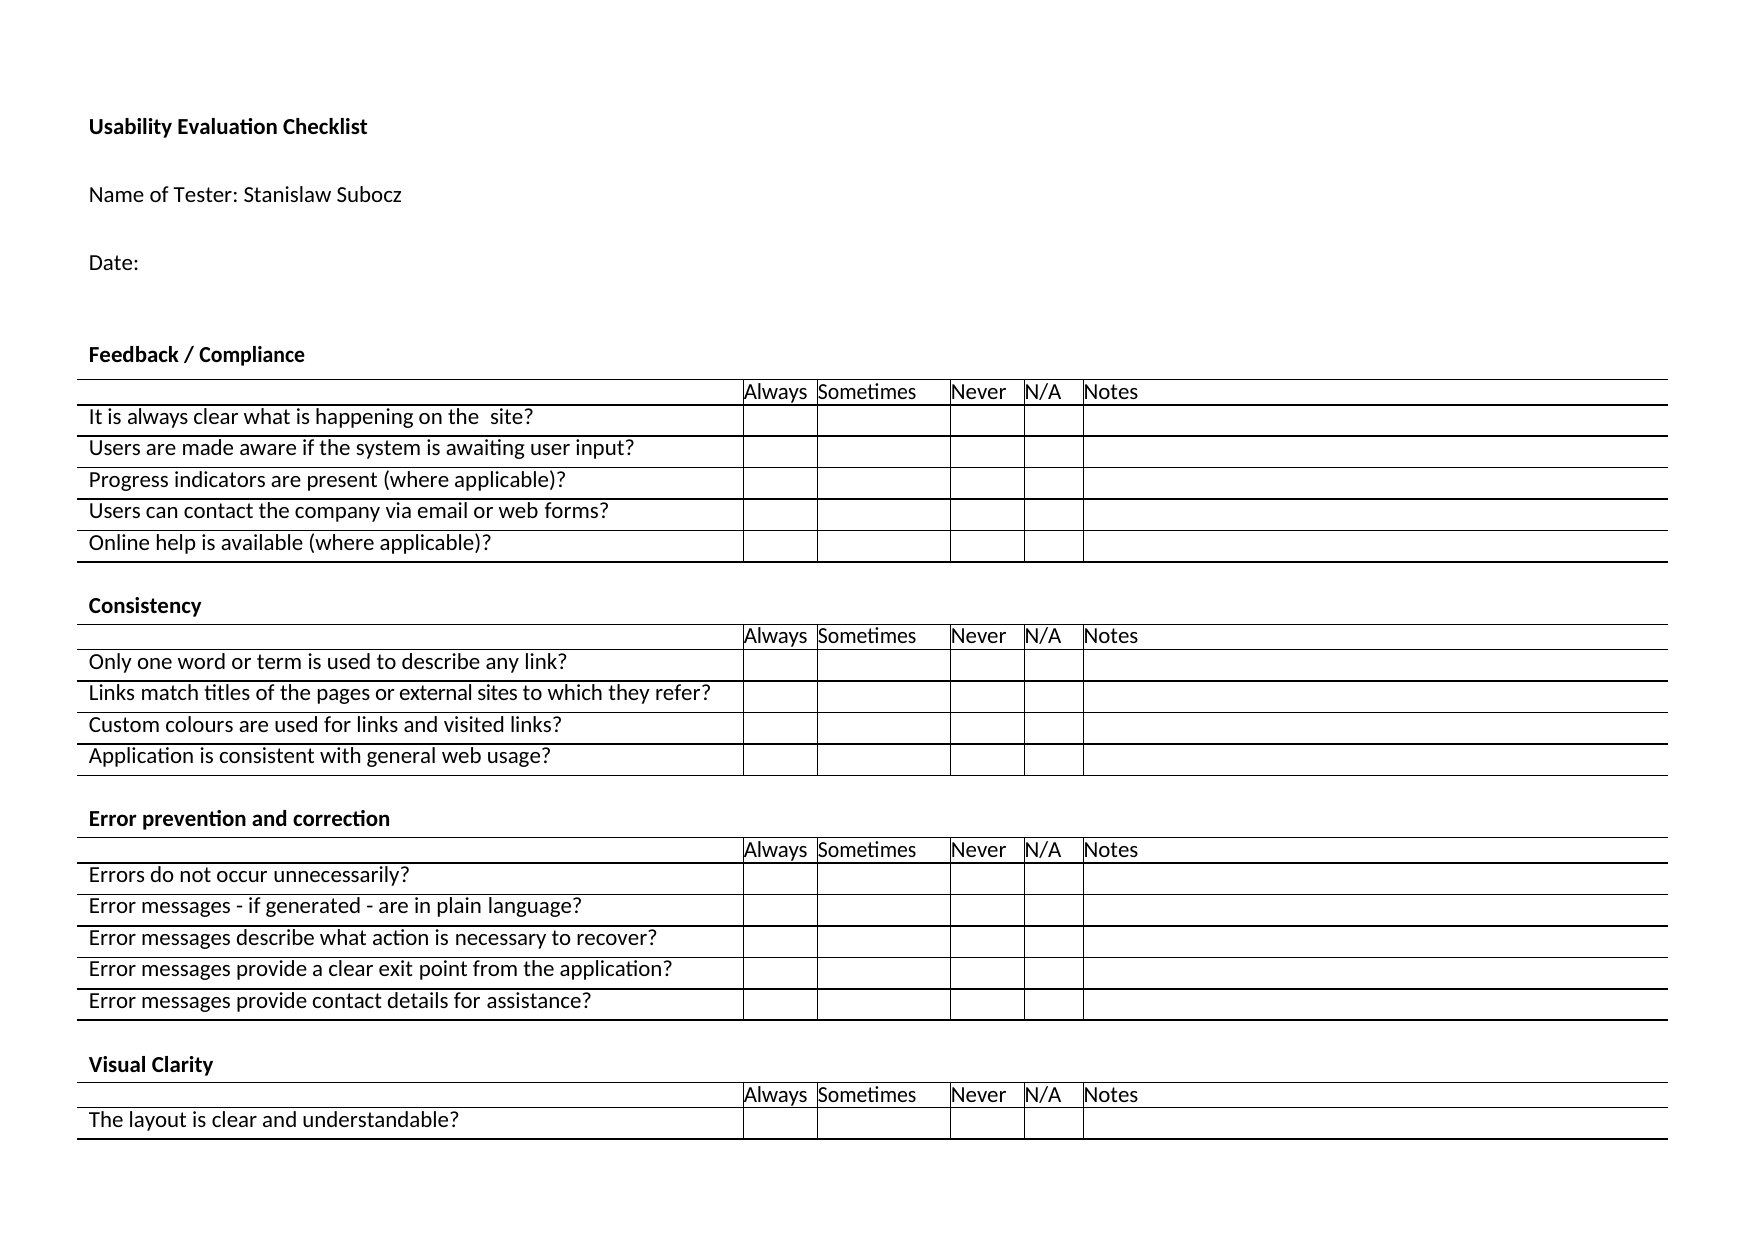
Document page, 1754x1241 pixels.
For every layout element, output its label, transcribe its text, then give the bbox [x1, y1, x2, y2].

table_cell [744, 990, 817, 1019]
table_cell [1084, 531, 1668, 561]
table_cell [744, 650, 817, 680]
table_cell [1025, 864, 1083, 893]
table_cell [1025, 958, 1083, 988]
table_cell [77, 838, 743, 862]
table_cell [951, 990, 1024, 1019]
table_cell Sometimes [818, 838, 950, 862]
table_cell [1025, 927, 1083, 956]
table_cell Always [744, 1083, 817, 1107]
table_cell [744, 1108, 817, 1138]
table_cell Error messages - if generated - are in plain language? [77, 895, 743, 925]
table_cell [744, 500, 817, 530]
table_cell [1084, 713, 1668, 743]
text Name of Tester: Stanislaw Subocz [89, 180, 1679, 208]
table_cell [1025, 437, 1083, 467]
table_cell [951, 713, 1024, 743]
table_cell [1025, 895, 1083, 925]
table_cell [818, 650, 950, 680]
table_cell The layout is clear and understandable? [77, 1108, 743, 1138]
table_cell Notes [1084, 1083, 1668, 1107]
table_cell [1084, 682, 1668, 712]
table_cell Never [951, 838, 1024, 862]
table_cell [951, 531, 1024, 561]
table_cell Notes [1084, 380, 1668, 404]
table_header Feedback / Compliance [77, 333, 1668, 379]
table_cell Always [744, 625, 817, 649]
table_cell Custom colours are used for links and visited links? [77, 713, 743, 743]
table_cell [818, 864, 950, 893]
table_cell [744, 895, 817, 925]
table_cell [744, 531, 817, 561]
table_cell Never [951, 380, 1024, 404]
text Usability Evaluation Checklist [89, 112, 1679, 140]
table_cell [951, 895, 1024, 925]
table_cell [744, 927, 817, 956]
table_cell [818, 958, 950, 988]
table_cell [818, 990, 950, 1019]
table_cell Error messages provide a clear exit point from the application? [77, 958, 743, 988]
table_cell [744, 682, 817, 712]
table_cell [1084, 927, 1668, 956]
table_cell Consistency Compliance [77, 563, 1668, 623]
table_cell [1084, 895, 1668, 925]
table_cell [951, 1108, 1024, 1138]
table_cell Never [951, 1083, 1024, 1107]
table_cell [744, 437, 817, 467]
table_cell [818, 682, 950, 712]
table_cell Users are made aware if the system is awaiting user input? [77, 437, 743, 467]
table_cell Notes [1084, 838, 1668, 862]
table_cell N/A [1025, 380, 1083, 404]
table_cell Always [744, 380, 817, 404]
table_cell Links match titles of the pages or external sites to which they refer? [77, 682, 743, 712]
table_cell [77, 1083, 743, 1107]
table_cell [1084, 990, 1668, 1019]
table_cell Application is consistent with general web usage? [77, 745, 743, 774]
table_cell [1084, 745, 1668, 774]
table_cell [1025, 682, 1083, 712]
table_cell [951, 682, 1024, 712]
table_cell [951, 437, 1024, 467]
table_cell [951, 745, 1024, 774]
table_cell Visual Clarity Compliance [77, 1021, 1668, 1082]
table_cell Sometimes [818, 380, 950, 404]
table_cell [1025, 1108, 1083, 1138]
table_cell [744, 864, 817, 893]
table_cell [1025, 531, 1083, 561]
table_cell [1084, 1108, 1668, 1138]
table_cell [818, 500, 950, 530]
table_cell It is always clear what is happening on the site? [77, 406, 743, 435]
table_cell [744, 468, 817, 498]
table_cell [951, 406, 1024, 435]
table_cell [1025, 745, 1083, 774]
table_cell [818, 745, 950, 774]
table_cell [744, 745, 817, 774]
table_cell Online help is available (where applicable)? [77, 531, 743, 561]
table_cell Only one word or term is used to describe any link? [77, 650, 743, 680]
table_cell [818, 1108, 950, 1138]
table_cell [951, 468, 1024, 498]
text Date: [89, 248, 1679, 277]
table_cell [951, 650, 1024, 680]
table_cell [1084, 437, 1668, 467]
table_cell [1084, 958, 1668, 988]
table_cell Always [744, 838, 817, 862]
table_cell [818, 713, 950, 743]
table_cell [818, 895, 950, 925]
table_cell [1084, 468, 1668, 498]
table_cell Error prevention and correction Compliance [77, 776, 1668, 837]
table_cell Sometimes [818, 1083, 950, 1107]
table_cell Progress indicators are present (where applicable)? [77, 468, 743, 498]
table_cell [1084, 650, 1668, 680]
table_cell [818, 927, 950, 956]
table_cell [1084, 500, 1668, 530]
table_cell Notes [1084, 625, 1668, 649]
table_cell [1084, 864, 1668, 893]
table_cell Error messages describe what action is necessary to recover? [77, 927, 743, 956]
table_cell [951, 927, 1024, 956]
table_cell [1025, 468, 1083, 498]
table_cell Sometimes [818, 625, 950, 649]
table_cell Errors do not occur unnecessarily? [77, 864, 743, 893]
table_cell [1025, 406, 1083, 435]
table_cell [744, 713, 817, 743]
table_cell [77, 380, 743, 404]
table_cell Users can contact the company via email or web forms? [77, 500, 743, 530]
table_cell [1025, 500, 1083, 530]
table_cell [951, 500, 1024, 530]
table_cell N/A [1025, 625, 1083, 649]
table_cell [818, 406, 950, 435]
table_cell [1025, 650, 1083, 680]
table_cell [1025, 713, 1083, 743]
table_cell Error messages provide contact details for assistance? [77, 990, 743, 1019]
table_cell Never [951, 625, 1024, 649]
table_cell [818, 531, 950, 561]
table_cell [744, 406, 817, 435]
table_cell [951, 958, 1024, 988]
table_cell [77, 625, 743, 649]
table_cell [1084, 406, 1668, 435]
table_cell N/A [1025, 838, 1083, 862]
table_cell [951, 864, 1024, 893]
table_cell N/A [1025, 1083, 1083, 1107]
table_cell [744, 958, 817, 988]
table_cell [818, 437, 950, 467]
table_cell [1025, 990, 1083, 1019]
table_cell [818, 468, 950, 498]
